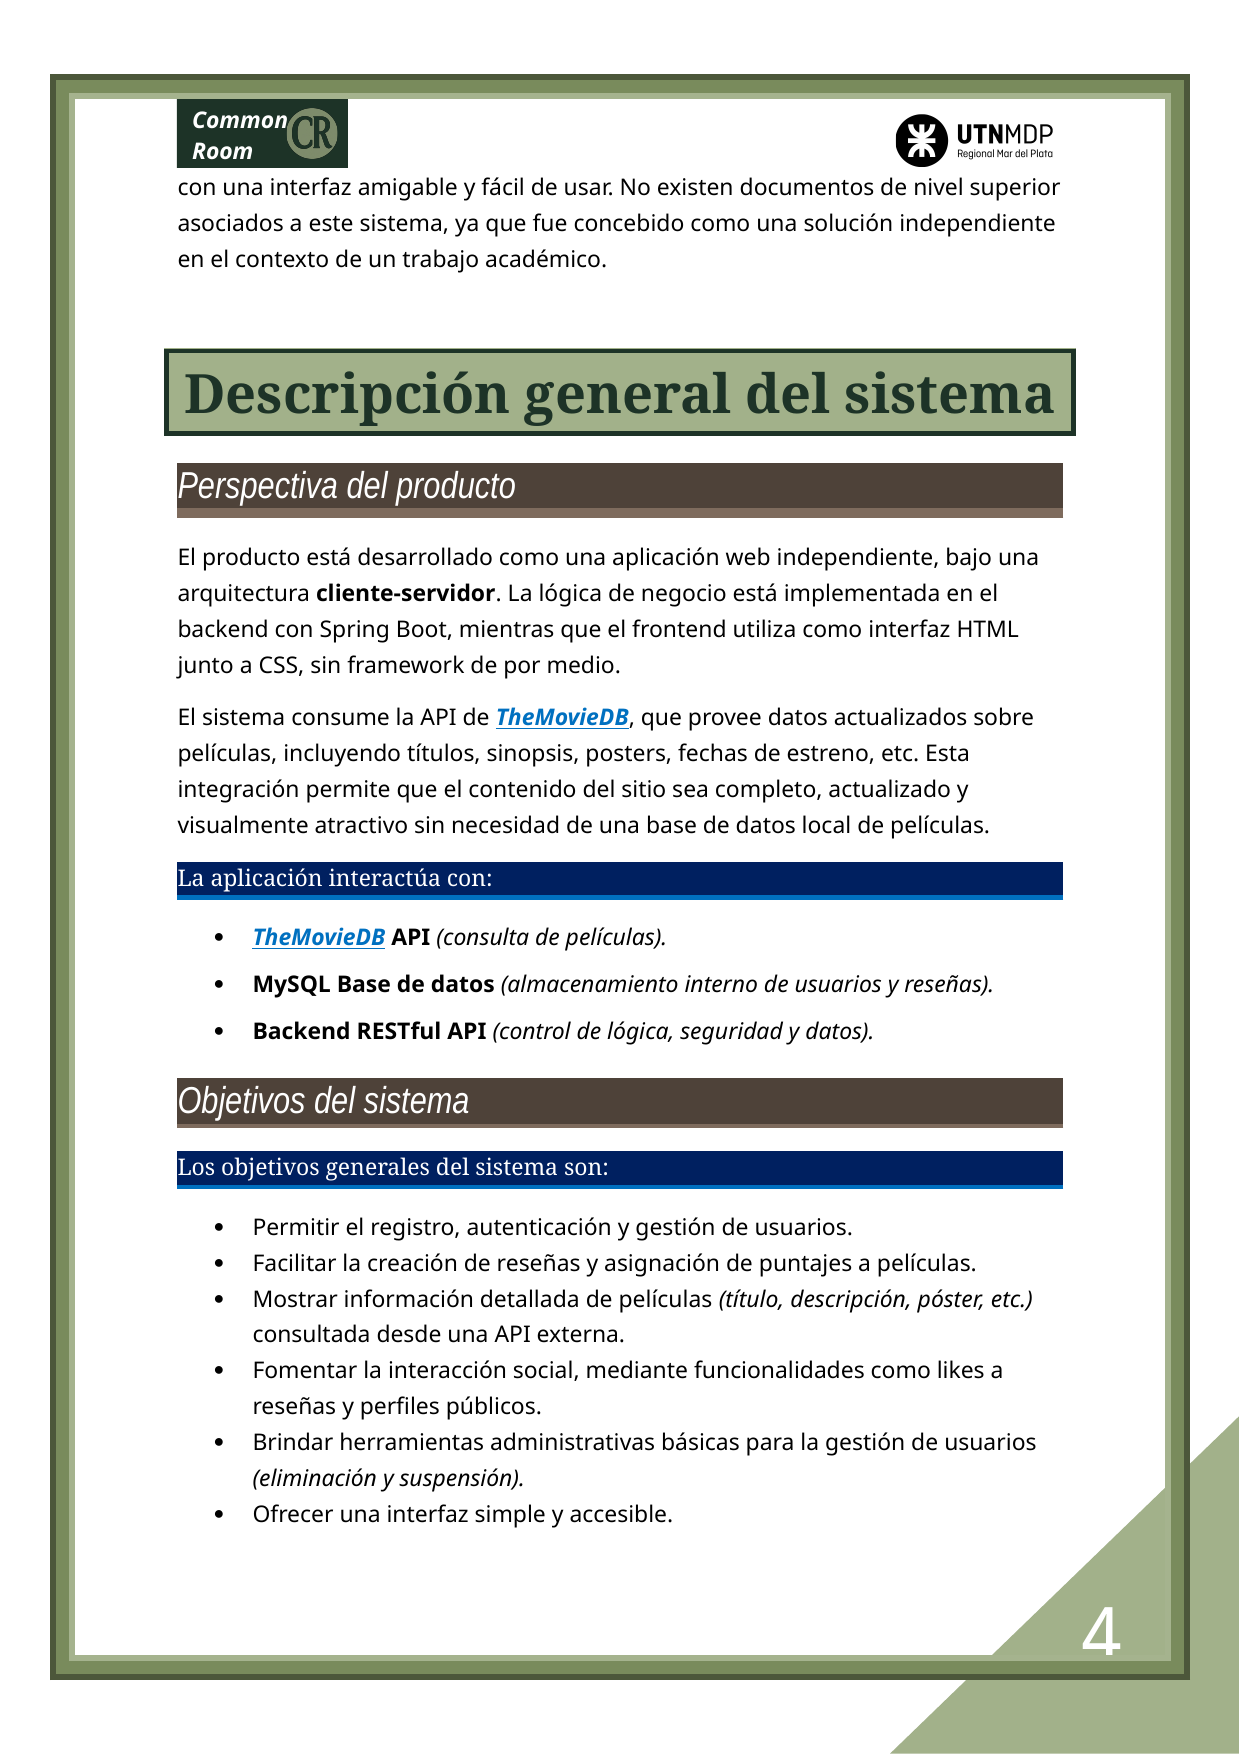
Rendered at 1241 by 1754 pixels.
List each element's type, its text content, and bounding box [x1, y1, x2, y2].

list Facilitar la creación de reseñas y asignación de puntajes a películas. [215, 1247, 1063, 1278]
list TheMovieDB API (consulta de películas). [215, 921, 1063, 952]
list Backend RESTful API (control de lógica, seguridad y datos). [215, 1015, 1063, 1046]
list MySQL Base de datos (almacenamiento interno de usuarios y reseñas). [215, 968, 1063, 999]
list Ofrecer una interfaz simple y accesible. [215, 1498, 1063, 1529]
text Los objetivos generales del sistema son: [177, 1151, 1063, 1185]
list Permitir el registro, autenticación y gestión de usuarios. [215, 1211, 1063, 1242]
list Mostrar información detallada de películas (título, descripción, póster, etc.) consultada desde una API externa. [215, 1282, 1063, 1350]
picture [286, 108, 338, 159]
list Brindar herramientas administrativas básicas para la gestión de usuarios (eliminación y suspensión). [215, 1426, 1063, 1493]
subtitle Perspectiva del producto [177, 463, 1063, 508]
subtitle Descripción general del sistema [169, 353, 1071, 431]
subtitle Objetivos del sistema [177, 1078, 1063, 1124]
text El sistema consume la API de TheMovieDB, que provee datos actualizados sobre películas, incluyendo títulos, sinopsis, posters, fechas de estreno, etc. Esta integración permite que el contenido del sitio sea completo, actualizado y visualmente atractivo sin necesidad de una base de datos local de películas. [177, 701, 1063, 840]
picture [895, 113, 1063, 168]
text La aplicación interactúa con: [177, 862, 1063, 895]
text El producto está desarrollado como una aplicación web independiente, bajo una arquitectura cliente-servidor. La lógica de negocio está implementada en el backend con Spring Boot, mientras que el frontend utiliza como interfaz HTML junto a CSS, sin framework de por medio. [177, 541, 1063, 680]
list Fomentar la interacción social, mediante funcionalidades como likes a reseñas y perfiles públicos. [215, 1354, 1063, 1422]
